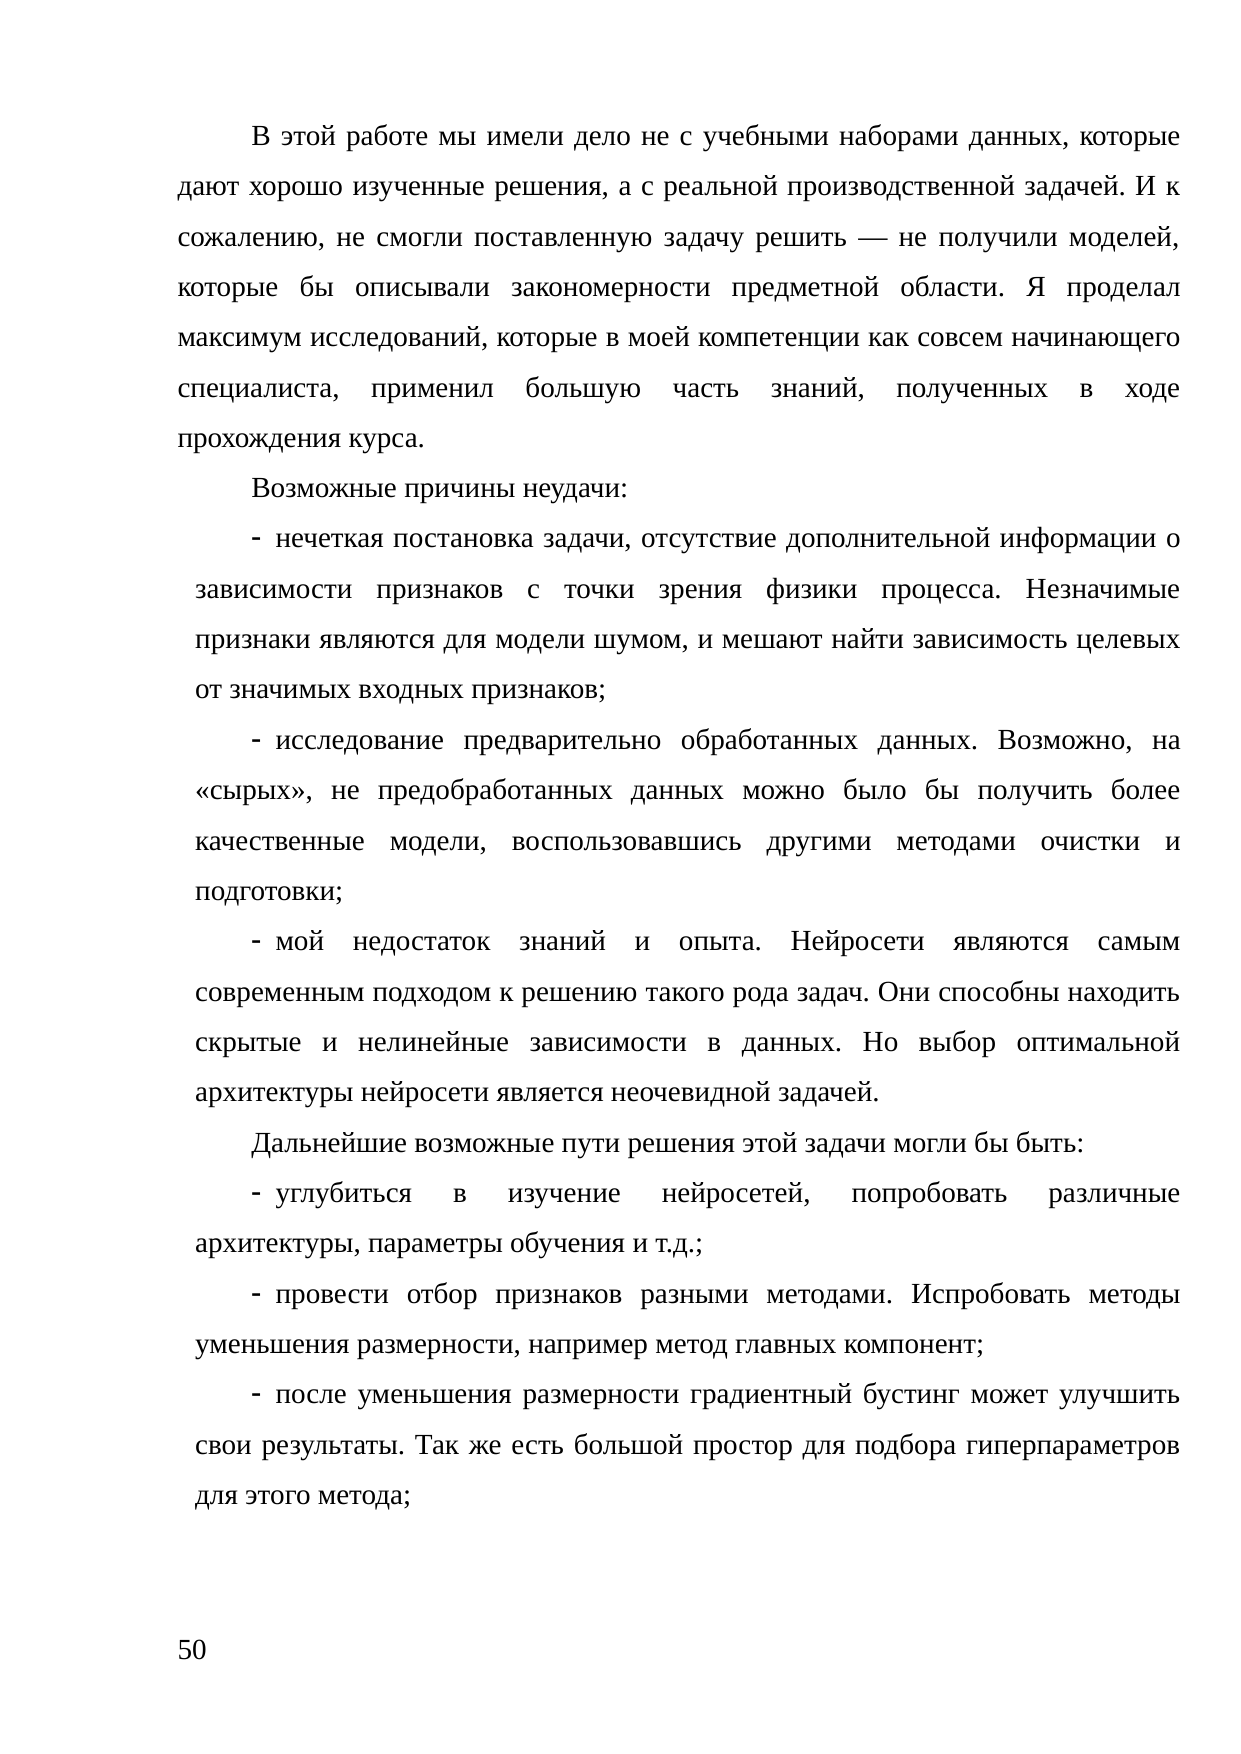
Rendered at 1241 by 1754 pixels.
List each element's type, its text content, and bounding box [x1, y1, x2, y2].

text В этой работе мы имели дело не с учебными наборами данных, которые дают хорошо изученные решения, а с реальной производственной задачей. И к сожалению, не смогли поставленную задачу решить — не получили моделей, которые бы описывали закономерности предметной области. Я проделал максимум исследований, которые в моей компетенции как совсем начинающего специалиста, применил большую часть знаний, полученных в ходе прохождения курса. [177, 118, 1181, 453]
text Возможные причины неудачи: [177, 470, 1181, 504]
list провести отбор признаков разными методами. Испробовать методы уменьшения размерности, например метод главных компонент; [195, 1276, 1181, 1360]
text Дальнейшие возможные пути решения этой задачи могли бы быть: [177, 1125, 1181, 1158]
list после уменьшения размерности градиентный бустинг может улучшить свои результаты. Так же есть большой простор для подбора гиперпараметров для этого метода; [195, 1376, 1181, 1511]
list мой недостаток знаний и опыта. Нейросети являются самым современным подходом к решению такого рода задач. Они способны находить скрытые и нелинейные зависимости в данных. Но выбор оптимальной архитектуры нейросети является неочевидной задачей. [195, 923, 1181, 1108]
list исследование предварительно обработанных данных. Возможно, на «сырых», не предобработанных данных можно было бы получить более качественные модели, воспользовавшись другими методами очистки и подготовки; [195, 722, 1181, 907]
list нечеткая постановка задачи, отсутствие дополнительной информации о зависимости признаков с точки зрения физики процесса. Незначимые признаки являются для модели шумом, и мешают найти зависимость целевых от значимых входных признаков; [195, 521, 1181, 705]
list углубиться в изучение нейросетей, попробовать различные архитектуры, параметры обучения и т.д.; [195, 1175, 1181, 1259]
